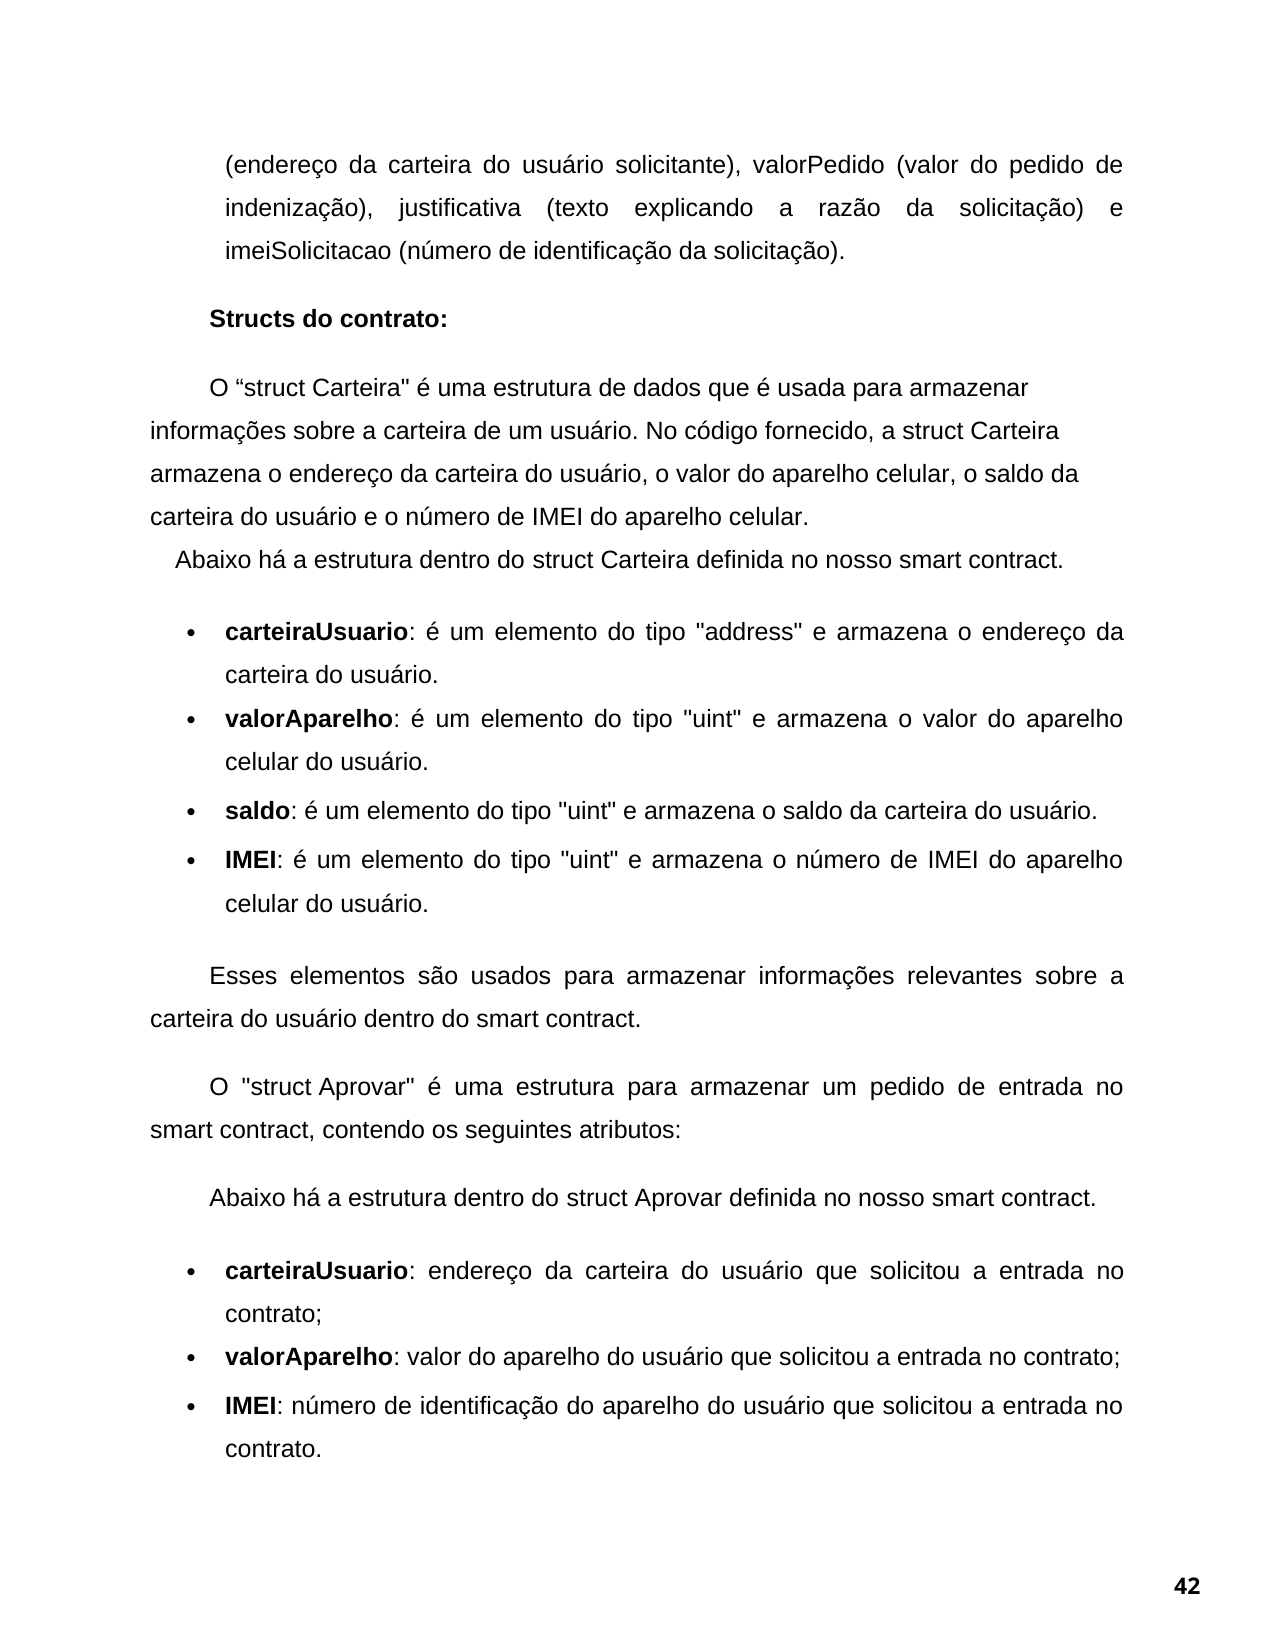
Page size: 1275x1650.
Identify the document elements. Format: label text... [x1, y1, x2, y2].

list valorAparelho: é um elemento do tipo "uint" e armazena o valor do aparelho celular do usuário. [187, 703, 1125, 775]
list carteiraUsuario: endereço da carteira do usuário que solicitou a entrada no contrato; [187, 1256, 1125, 1327]
list valorAparelho: valor do aparelho do usuário que solicitou a entrada no contrato; [187, 1342, 1125, 1371]
list saldo: é um elemento do tipo "uint" e armazena o saldo da carteira do usuário. [187, 796, 1125, 825]
list IMEI: é um elemento do tipo "uint" e armazena o número de IMEI do aparelho celular do usuário. [187, 845, 1125, 917]
list carteiraUsuario: é um elemento do tipo "address" e armazena o endereço da carteira do usuário. [187, 617, 1125, 689]
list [187, 150, 1125, 265]
text Esses elementos são usados para armazenar informações relevantes sobre a carteira do usuário dentro do smart contract. [150, 961, 1125, 1033]
text O “struct Carteira" é uma estrutura de dados que é usada para armazenar informações sobre a carteira de um usuário. No código fornecido, a struct Carteira armazena o endereço da carteira do usuário, o valor do aparelho celular, o saldo da carteira do usuário e o número de IMEI do aparelho celular. [150, 372, 1125, 531]
text Abaixo há a estrutura dentro do struct Carteira definida no nosso smart contract. [150, 545, 1125, 574]
text Structs do contrato: [150, 304, 1125, 333]
list IMEI: número de identificação do aparelho do usuário que solicitou a entrada no contrato. [187, 1391, 1125, 1463]
text O "struct Aprovar" é uma estrutura para armazenar um pedido de entrada no smart contract, contendo os seguintes atributos: [150, 1072, 1125, 1144]
text Abaixo há a estrutura dentro do struct Aprovar definida no nosso smart contract. [150, 1183, 1125, 1212]
